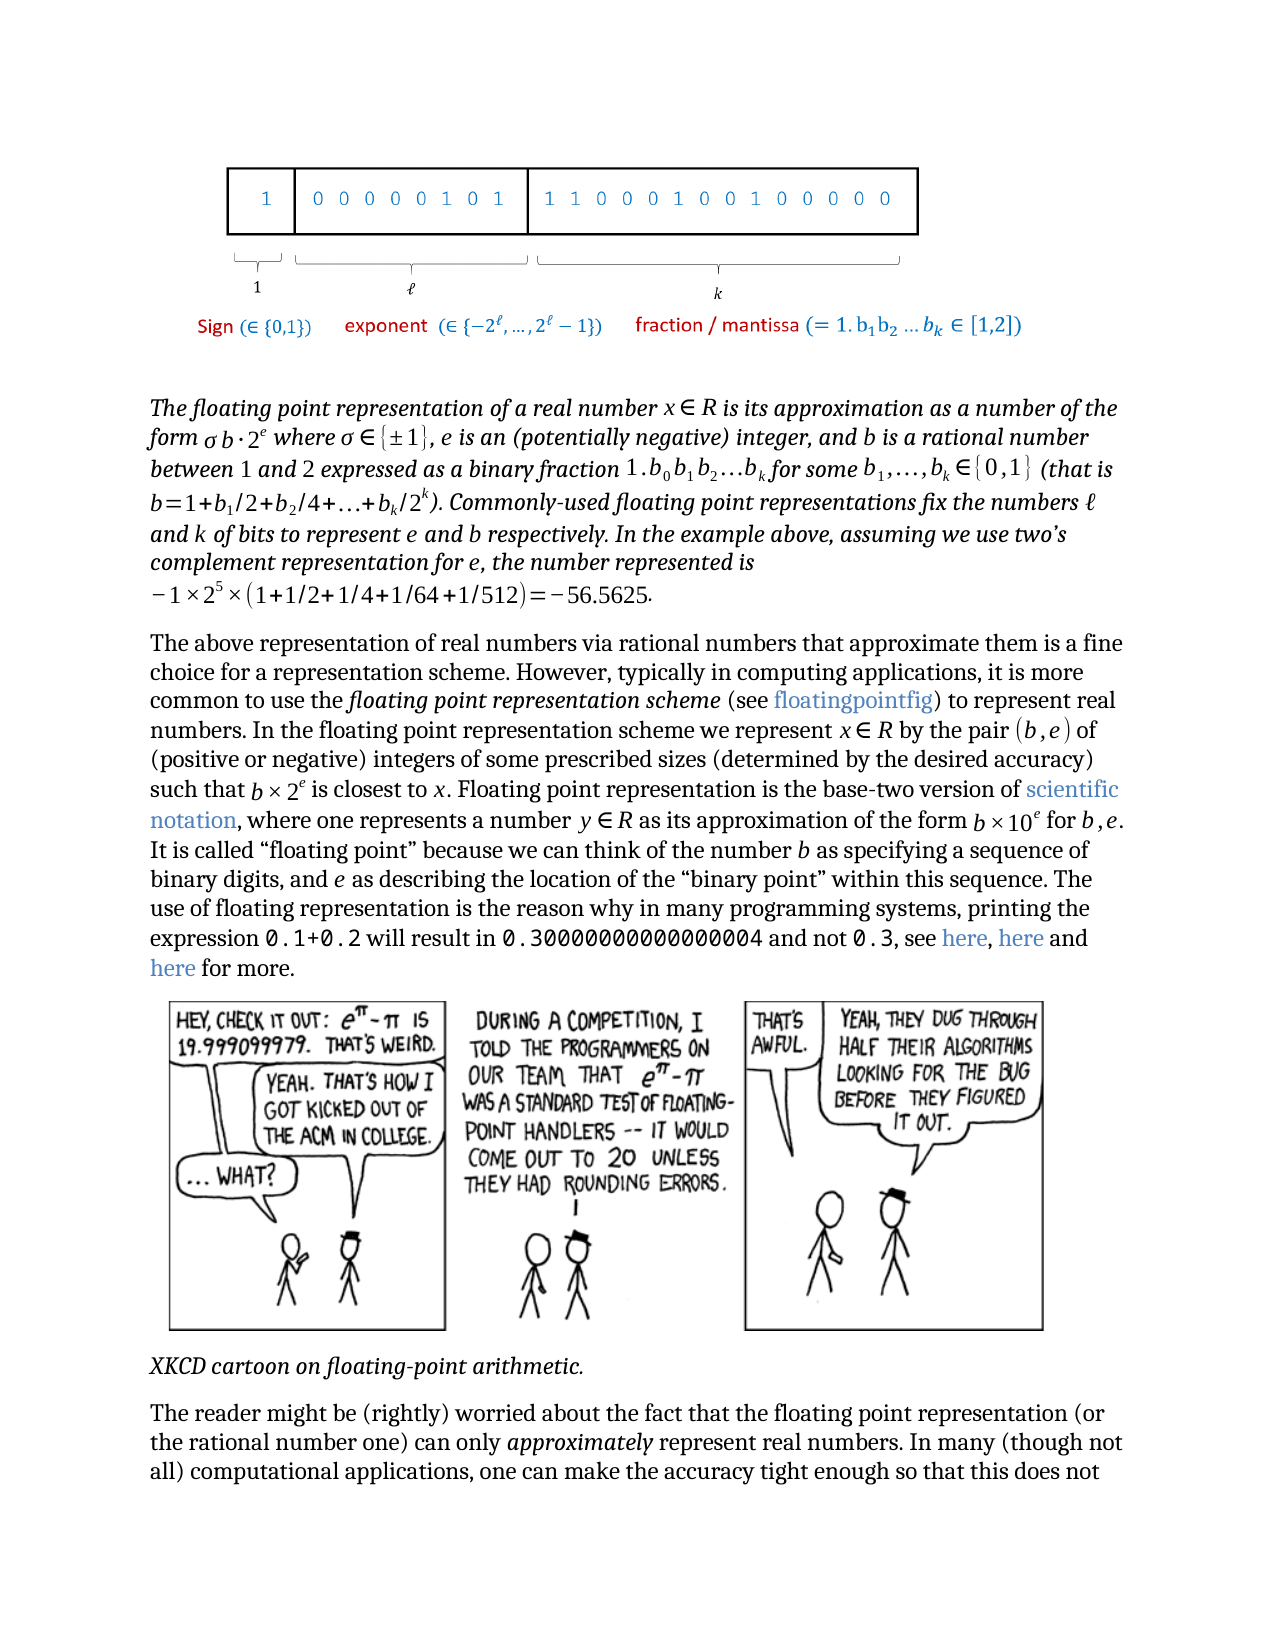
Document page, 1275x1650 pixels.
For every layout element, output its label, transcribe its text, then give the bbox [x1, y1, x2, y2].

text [150, 1399, 1125, 1486]
text The floating point representation of a real number is its approximation as a number of the form where , is an (potentially negative) integer, and is a rational number between and expressed as a binary fraction for some (that is ). Commonly-used floating point representations fix the numbers and of bits to represent and respectively. In the example above, assuming we use two’s complement representation for , the number represented is . [150, 393, 1125, 610]
picture [168, 150, 1044, 373]
text XKCD cartoon on floating-point arithmetic. [150, 1352, 1125, 1381]
text The above representation of real numbers via rational numbers that approximate them is a fine choice for a representation scheme. However, typically in computing applications, it is more common to use the floating point representation scheme (see floatingpointfig) to represent real numbers. In the floating point representation scheme we represent by the pair of (positive or negative) integers of some prescribed sizes (determined by the desired accuracy) such that is closest to . Floating point representation is the base-two version of scientific notation, where one represents a number as its approximation of the form for . It is called “floating point” because we can think of the number as specifying a sequence of binary digits, and as describing the location of the “binary point” within this sequence. The use of floating representation is the reason why in many programming systems, printing the expression 0.1+0.2 will result in 0.30000000000000004 and not 0.3, see here, here and here for more. [150, 629, 1125, 982]
picture [168, 1001, 1044, 1331]
